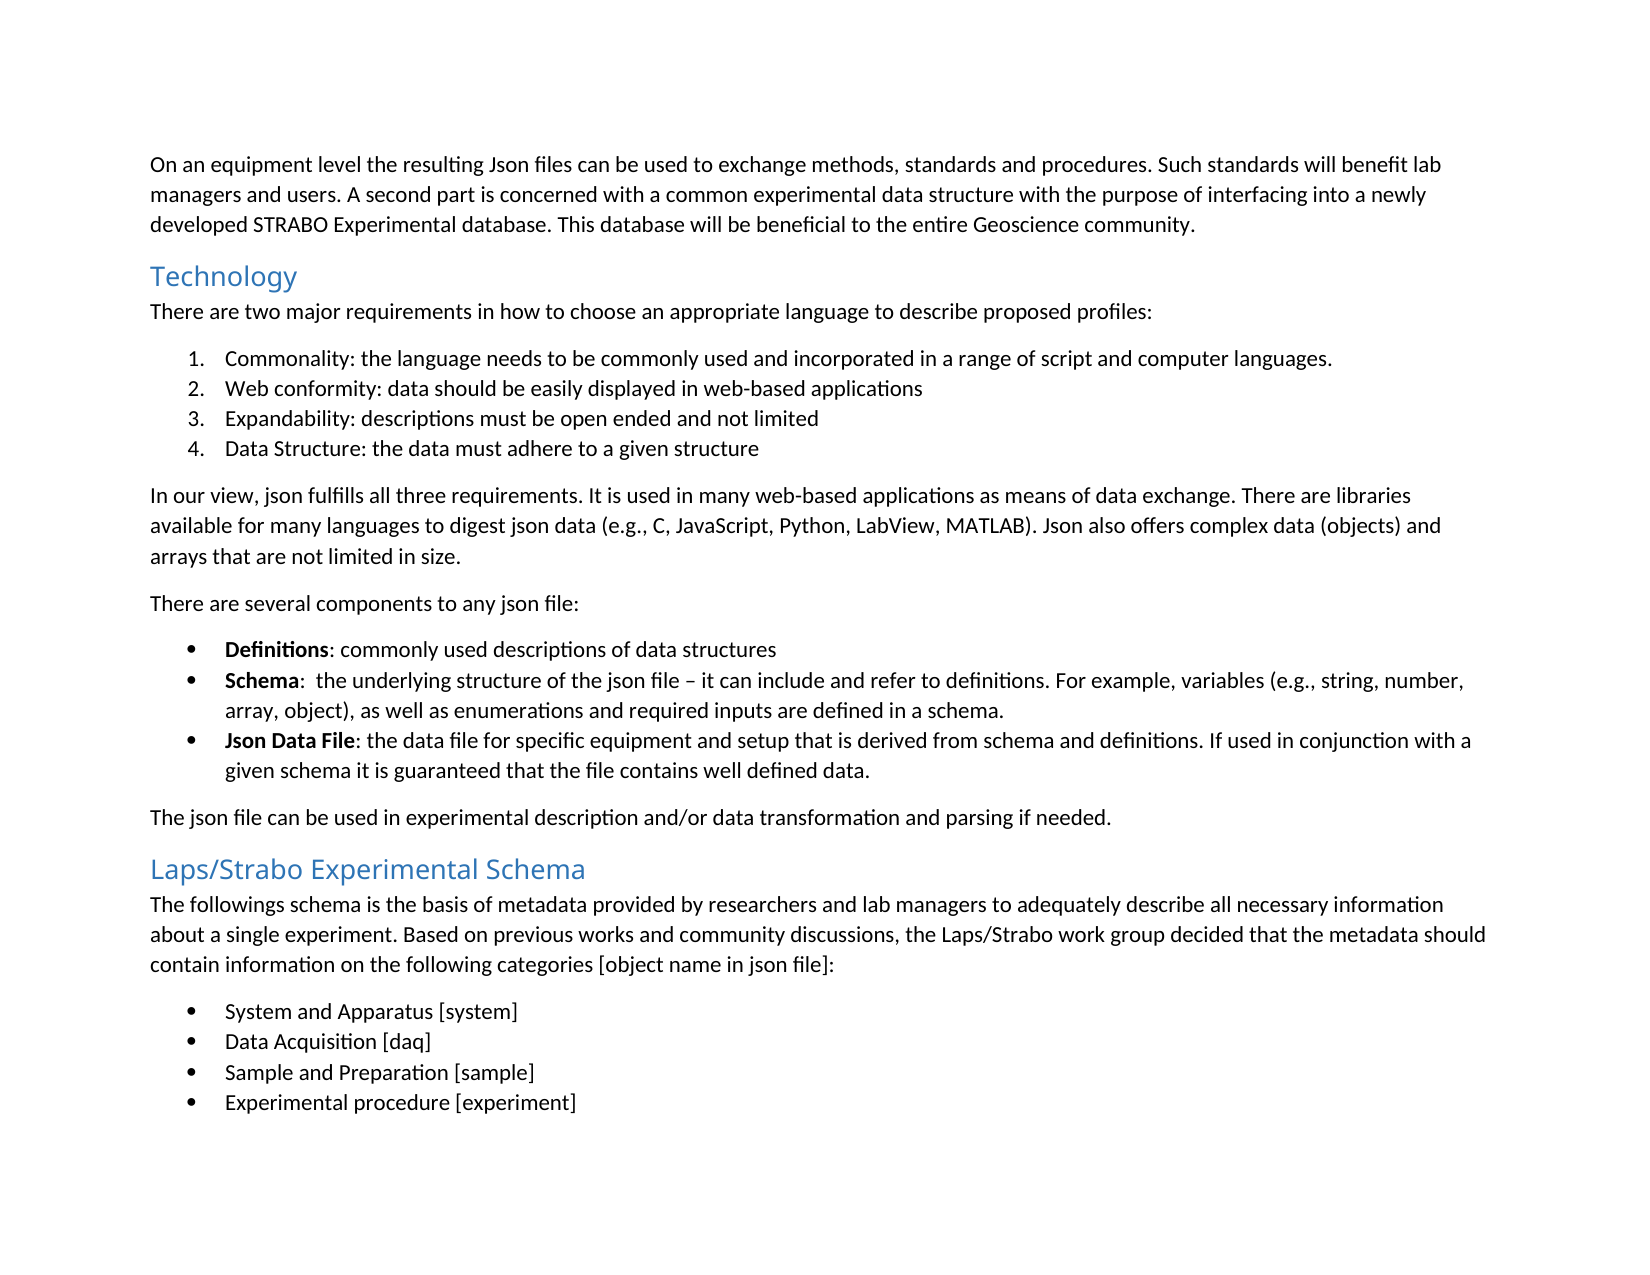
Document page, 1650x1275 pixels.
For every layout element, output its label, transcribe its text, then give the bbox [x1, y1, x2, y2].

subtitle Laps/Strabo Experimental Schema [150, 850, 1500, 887]
list Sample and Preparation [sample] [187, 1058, 1500, 1086]
text On an equipment level the resulting Json files can be used to exchange methods, standards and procedures. Such standards will benefit lab managers and users. A second part is concerned with a common experimental data structure with the purpose of interfacing into a newly developed STRABO Experimental database. This database will be beneficial to the entire Geoscience community. [150, 150, 1500, 238]
list Web conformity: data should be easily displayed in web-based applications [187, 374, 1500, 402]
list Json Data File: the data file for specific equipment and setup that is derived from schema and definitions. If used in conjunction with a given schema it is guaranteed that the file contains well defined data. [187, 726, 1500, 784]
list Experimental procedure [experiment] [187, 1088, 1500, 1116]
list Schema: the underlying structure of the json file – it can include and refer to definitions. For example, variables (e.g., string, number, array, object), as well as enumerations and required inputs are defined in a schema. [187, 666, 1500, 724]
text There are two major requirements in how to choose an appropriate language to describe proposed profiles: [150, 297, 1500, 325]
text There are several components to any json file: [150, 589, 1500, 617]
list Commonality: the language needs to be commonly used and incorporated in a range of script and computer languages. [187, 344, 1500, 372]
list Data Acquisition [daq] [187, 1027, 1500, 1056]
text The json file can be used in experimental description and/or data transformation and parsing if needed. [150, 803, 1500, 831]
list Definitions: commonly used descriptions of data structures [187, 636, 1500, 664]
subtitle Technology [150, 257, 1500, 294]
text In our view, json fulfills all three requirements. It is used in many web-based applications as means of data exchange. There are libraries available for many languages to digest json data (e.g., C, JavaScript, Python, LabView, MATLAB). Json also offers complex data (objects) and arrays that are not limited in size. [150, 481, 1500, 570]
list Data Structure: the data must adhere to a given structure [187, 434, 1500, 463]
list Expandability: descriptions must be open ended and not limited [187, 404, 1500, 432]
list System and Apparatus [system] [187, 997, 1500, 1025]
text The followings schema is the basis of metadata provided by researchers and lab managers to adequately describe all necessary information about a single experiment. Based on previous works and community discussions, the Laps/Strabo work group decided that the metadata should contain information on the following categories [object name in json file]: [150, 890, 1500, 978]
